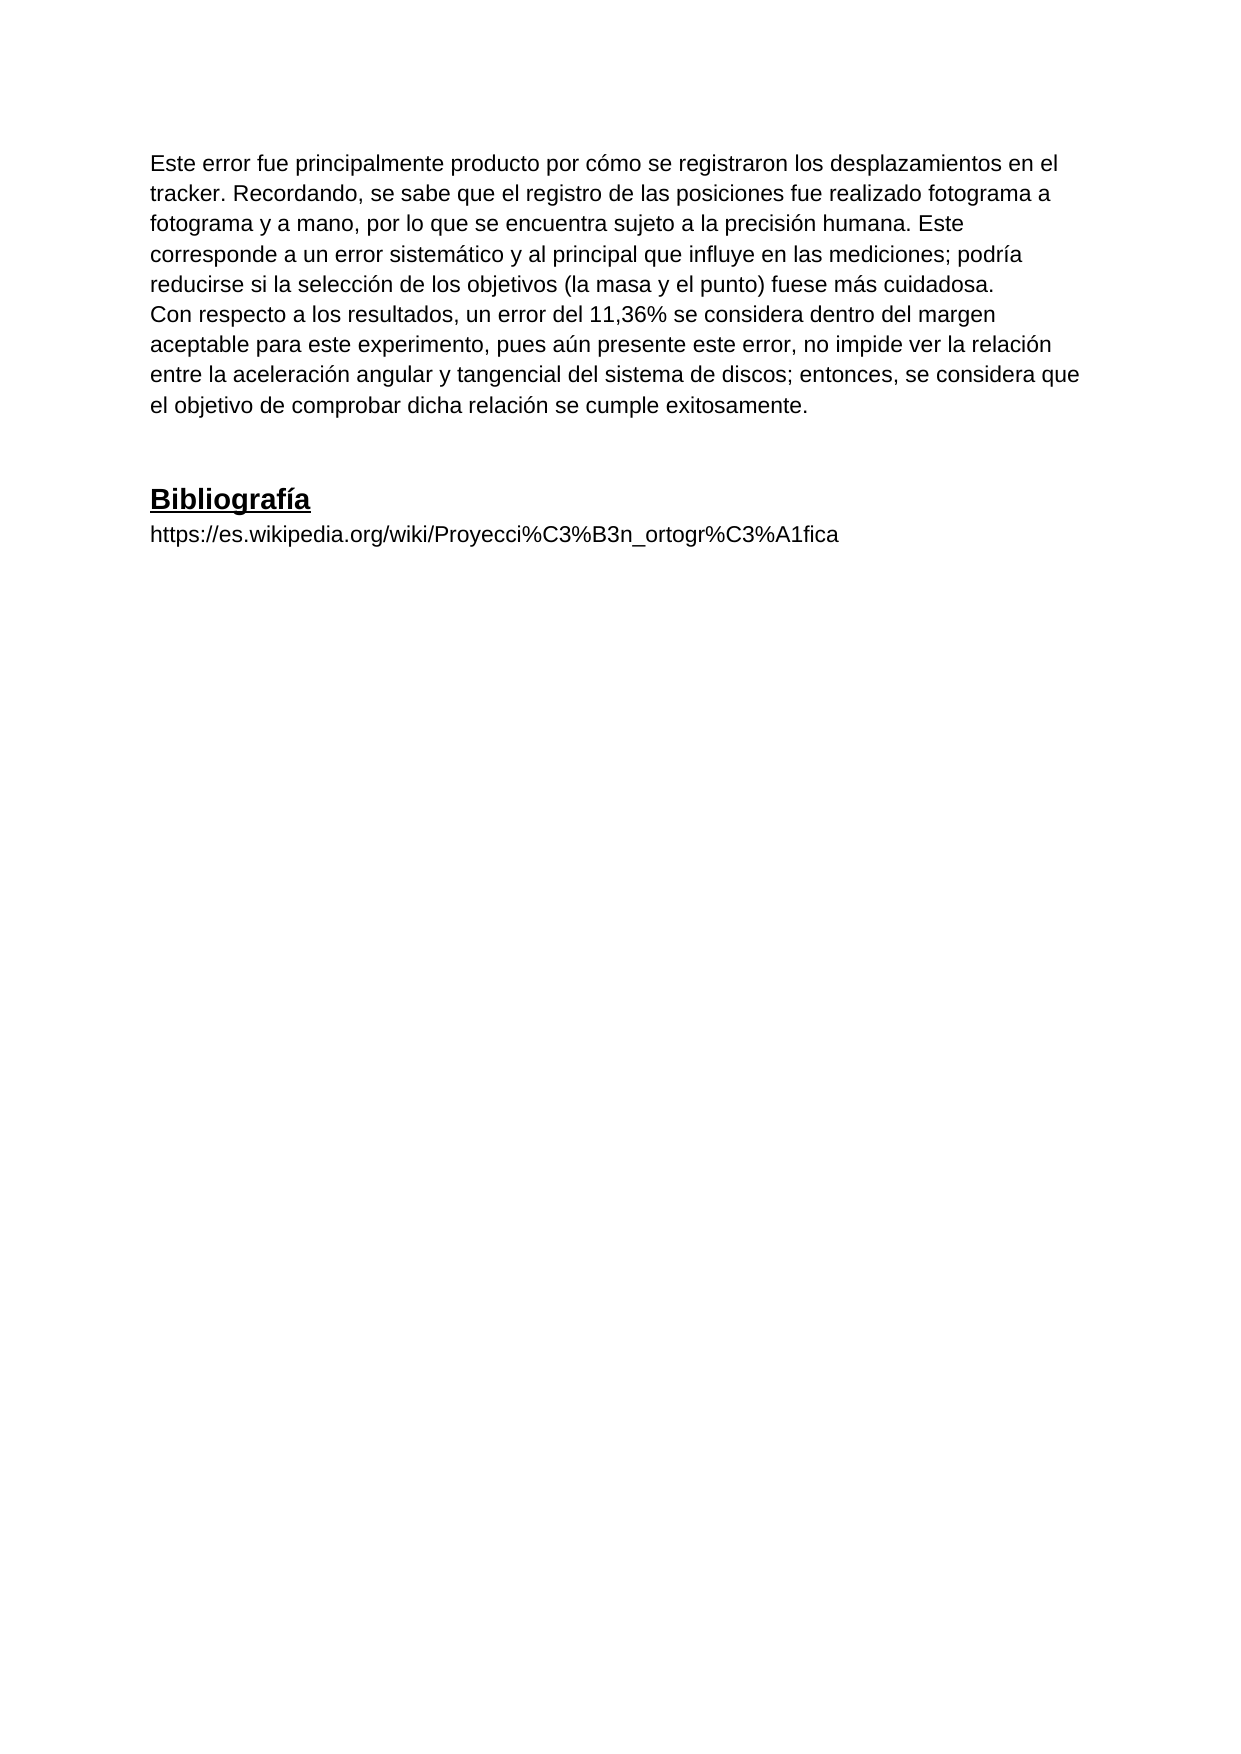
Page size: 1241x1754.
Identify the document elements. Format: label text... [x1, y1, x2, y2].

text Con respecto a los resultados, un error del 11,36% se considera dentro del margen aceptable para este experimento, pues aún presente este error, no impide ver la relación entre la aceleración angular y tangencial del sistema de discos; entonces, se considera que el objetivo de comprobar dicha relación se cumple exitosamente. [150, 301, 1090, 418]
text https://es.wikipedia.org/wiki/Proyecci%C3%B3n_ortogr%C3%A1fica [150, 521, 1090, 547]
text Bibliografía [150, 482, 1090, 516]
text Este error fue principalmente producto por cómo se registraron los desplazamientos en el tracker. Recordando, se sabe que el registro de las posiciones fue realizado fotograma a fotograma y a mano, por lo que se encuentra sujeto a la precisión humana. Este corresponde a un error sistemático y al principal que influye en las mediciones; podría reducirse si la selección de los objetivos (la masa y el punto) fuese más cuidadosa. [150, 150, 1090, 297]
